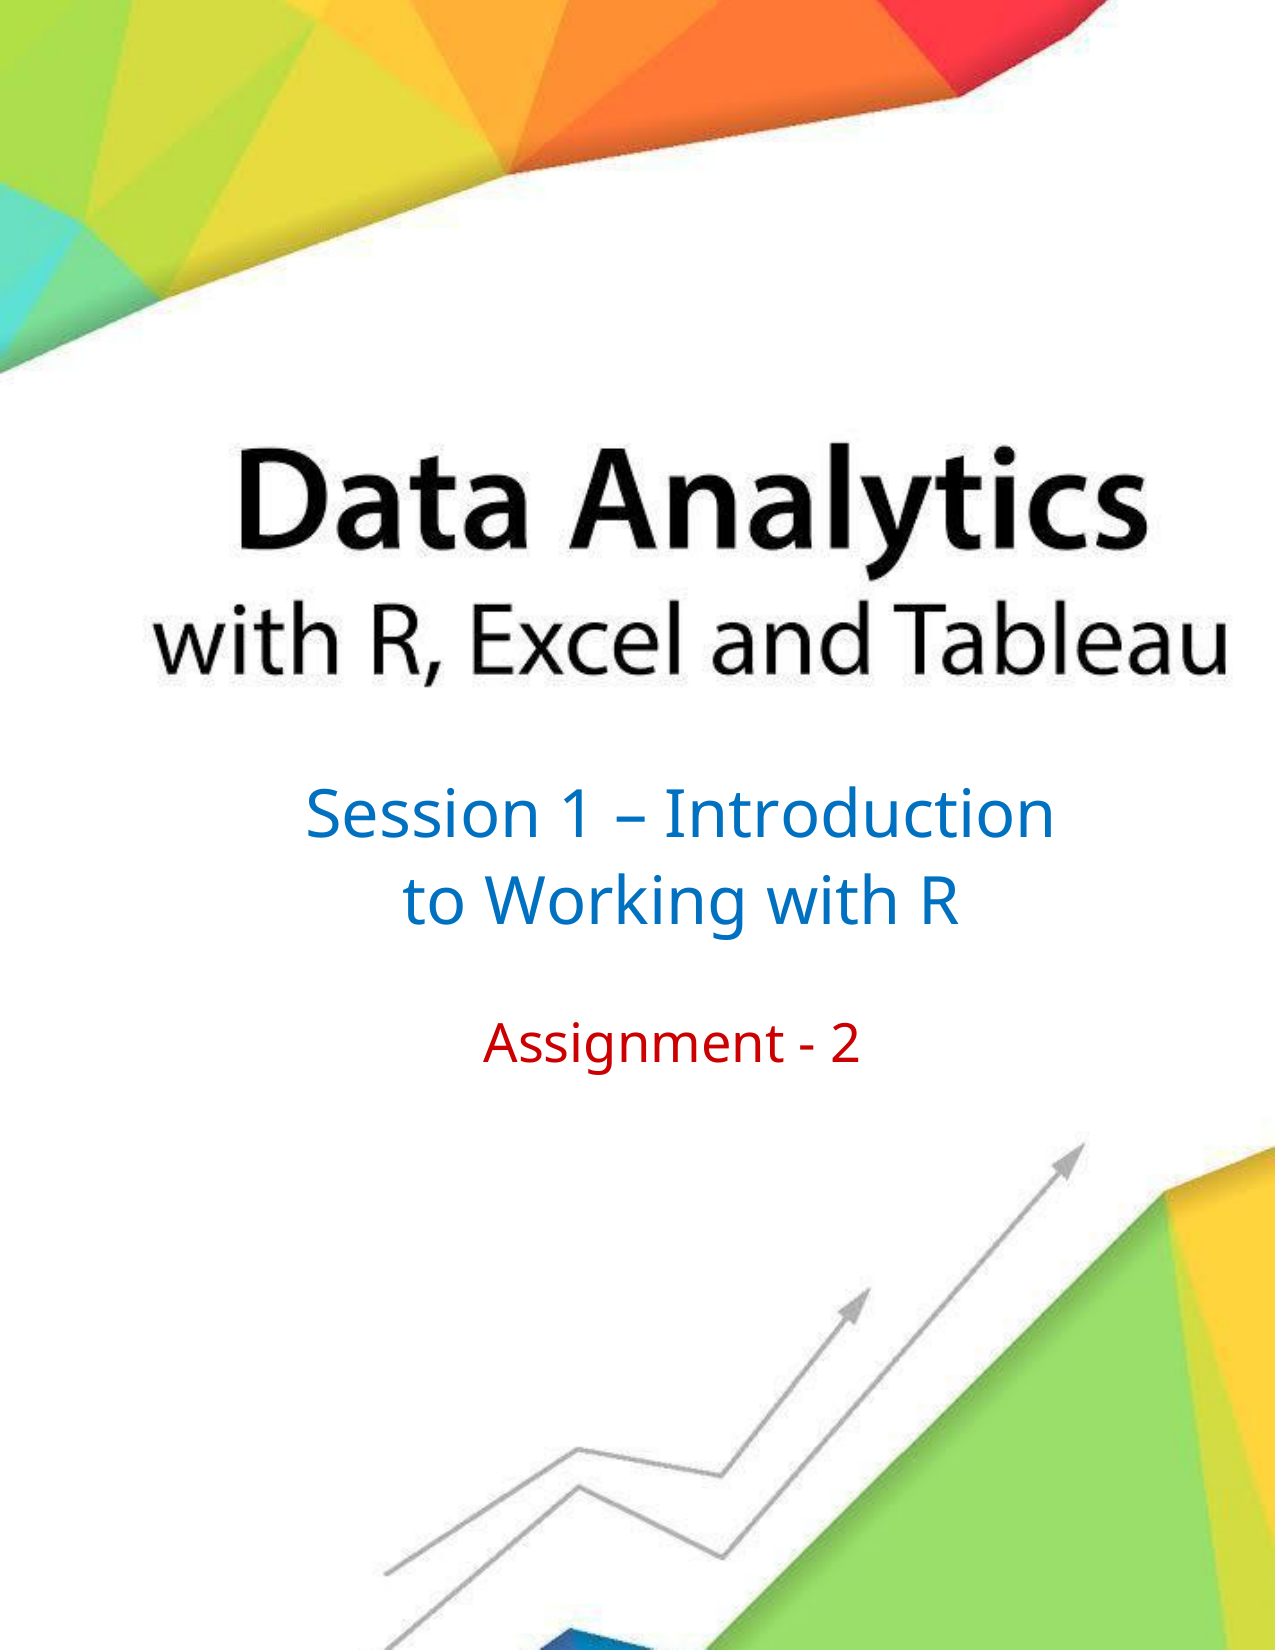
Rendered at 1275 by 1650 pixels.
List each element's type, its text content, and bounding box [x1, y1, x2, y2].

text Session 1 – Introduction to Working with R [289, 766, 1073, 944]
text Assignment - 2 [483, 1004, 1125, 1078]
picture [0, 0, 1275, 1650]
